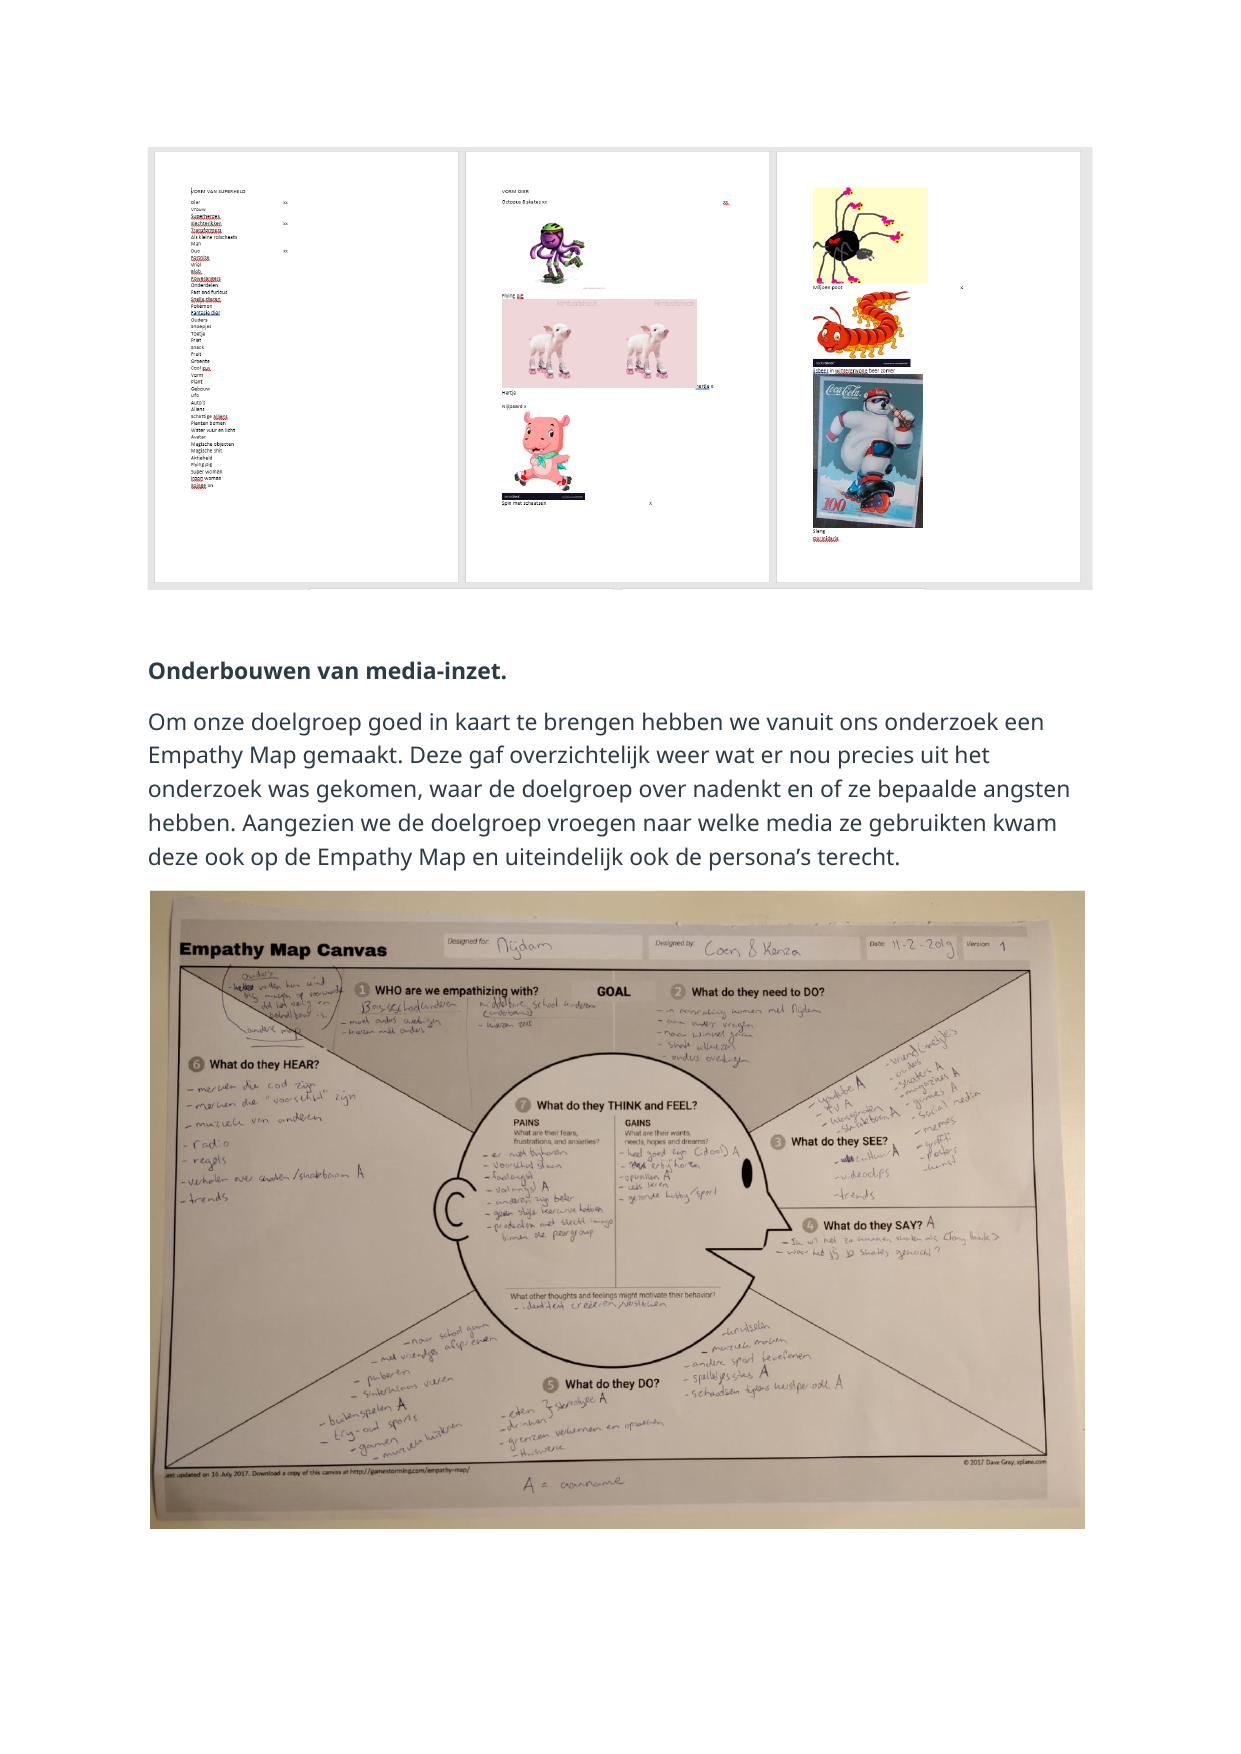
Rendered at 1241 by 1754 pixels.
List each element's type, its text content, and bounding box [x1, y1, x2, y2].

text Onderbouwen van media-inzet. [148, 655, 1093, 686]
picture [151, 891, 1085, 1529]
text Om onze doelgroep goed in kaart te brengen hebben we vanuit ons onderzoek een Empathy Map gemaakt. Deze gaf overzichtelijk weer wat er nou precies uit het onderzoek was gekomen, waar de doelgroep over nadenkt en of ze bepaalde angsten hebben. Aangezien we de doelgroep vroegen naar welke media ze gebruikten kwam deze ook op de Empathy Map en uiteindelijk ook de persona’s terecht. [148, 705, 1093, 872]
picture [147, 147, 1093, 590]
